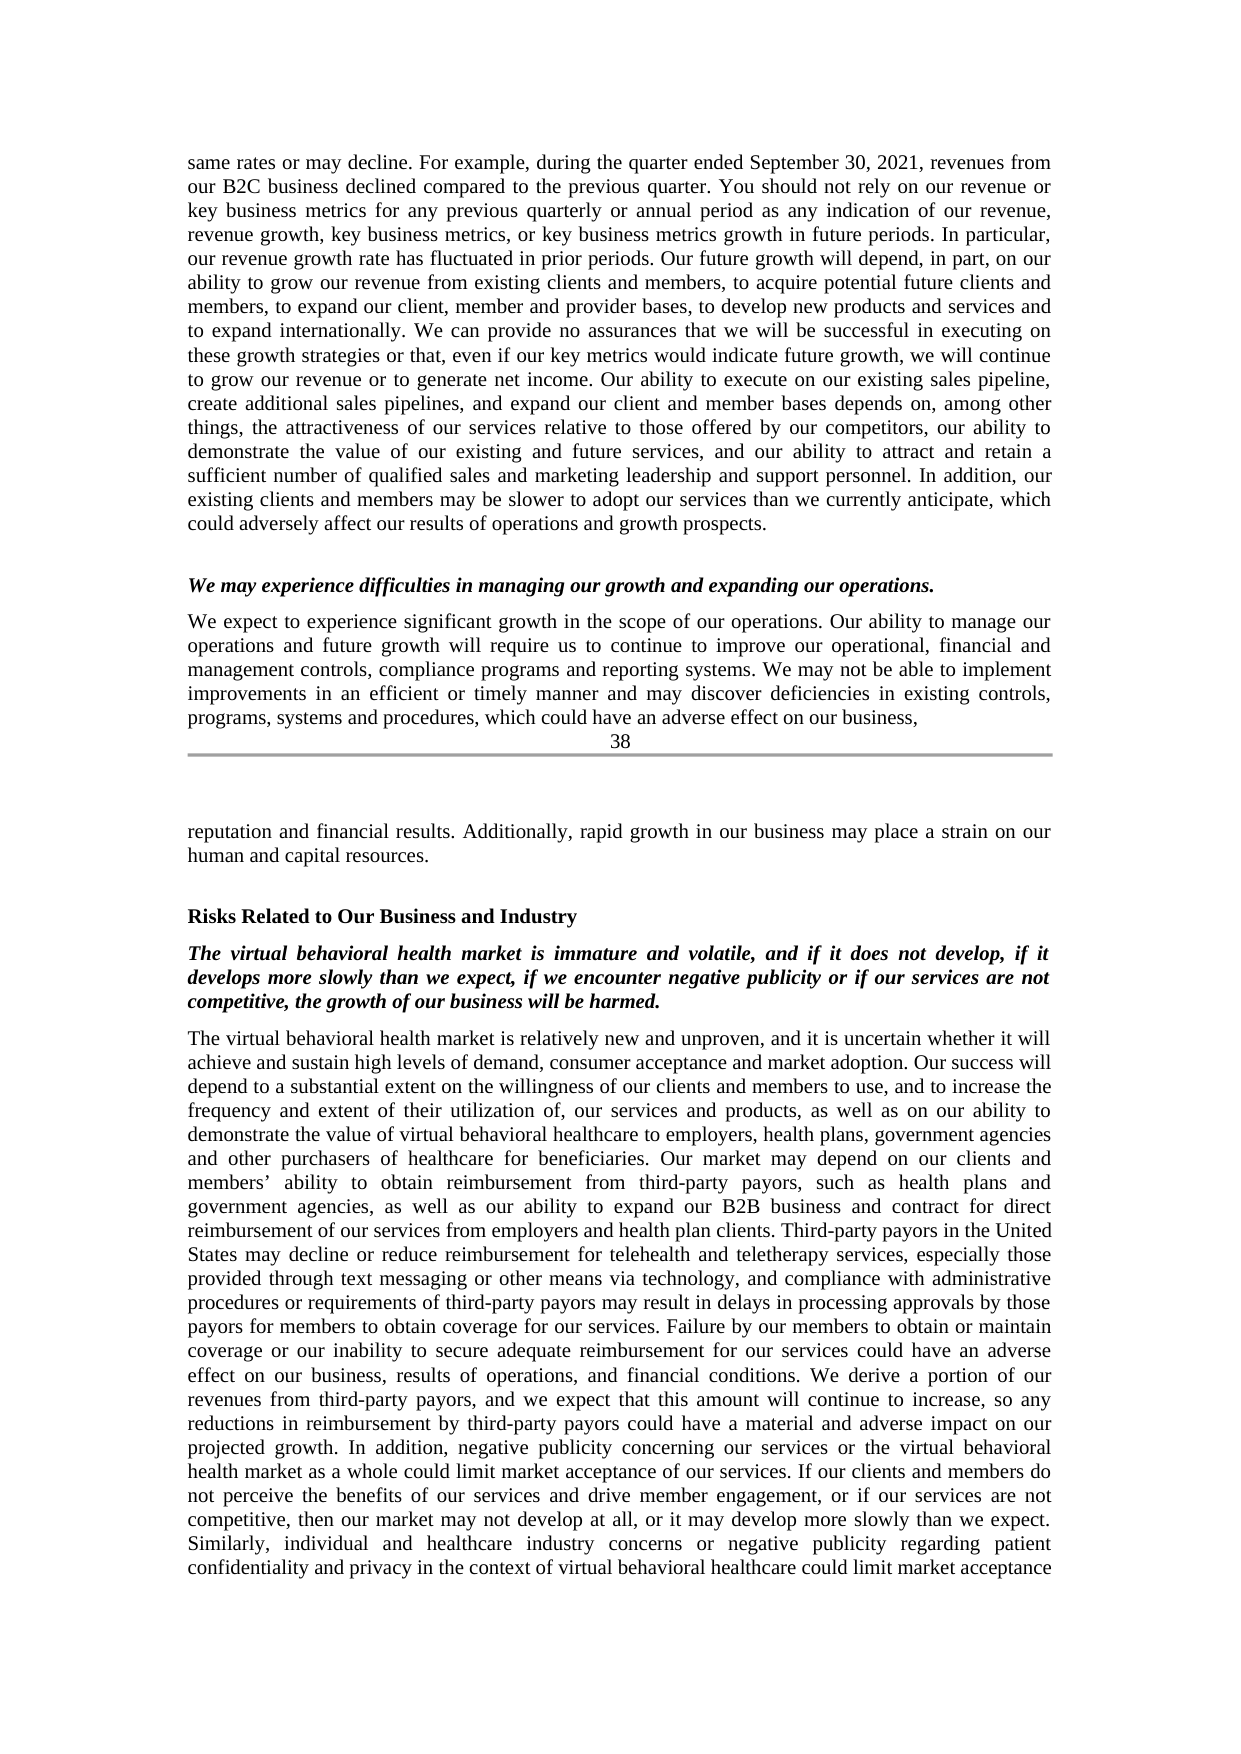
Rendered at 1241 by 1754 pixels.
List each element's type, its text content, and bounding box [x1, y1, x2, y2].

text Risks Related to Our Business and Industry [187, 904, 1053, 928]
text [187, 150, 1053, 535]
text We may experience difficulties in managing our growth and expanding our operations. [187, 572, 1053, 597]
text We expect to experience significant growth in the scope of our operations. Our ability to manage our operations and future growth will require us to continue to improve our operational, financial and management controls, compliance programs and reporting systems. We may not be able to implement improvements in an efficient or timely manner and may discover deficiencies in existing controls, programs, systems and procedures, which could have an adverse effect on our business, [187, 609, 1053, 729]
text 38 [187, 729, 1053, 753]
text reputation and financial results. Additionally, rapid growth in our business may place a strain on our human and capital resources. [187, 819, 1053, 867]
text The virtual behavioral health market is immature and volatile, and if it does not develop, if it develops more slowly than we expect, if we encounter negative publicity or if our services are not competitive, the growth of our business will be harmed. [187, 941, 1053, 1013]
